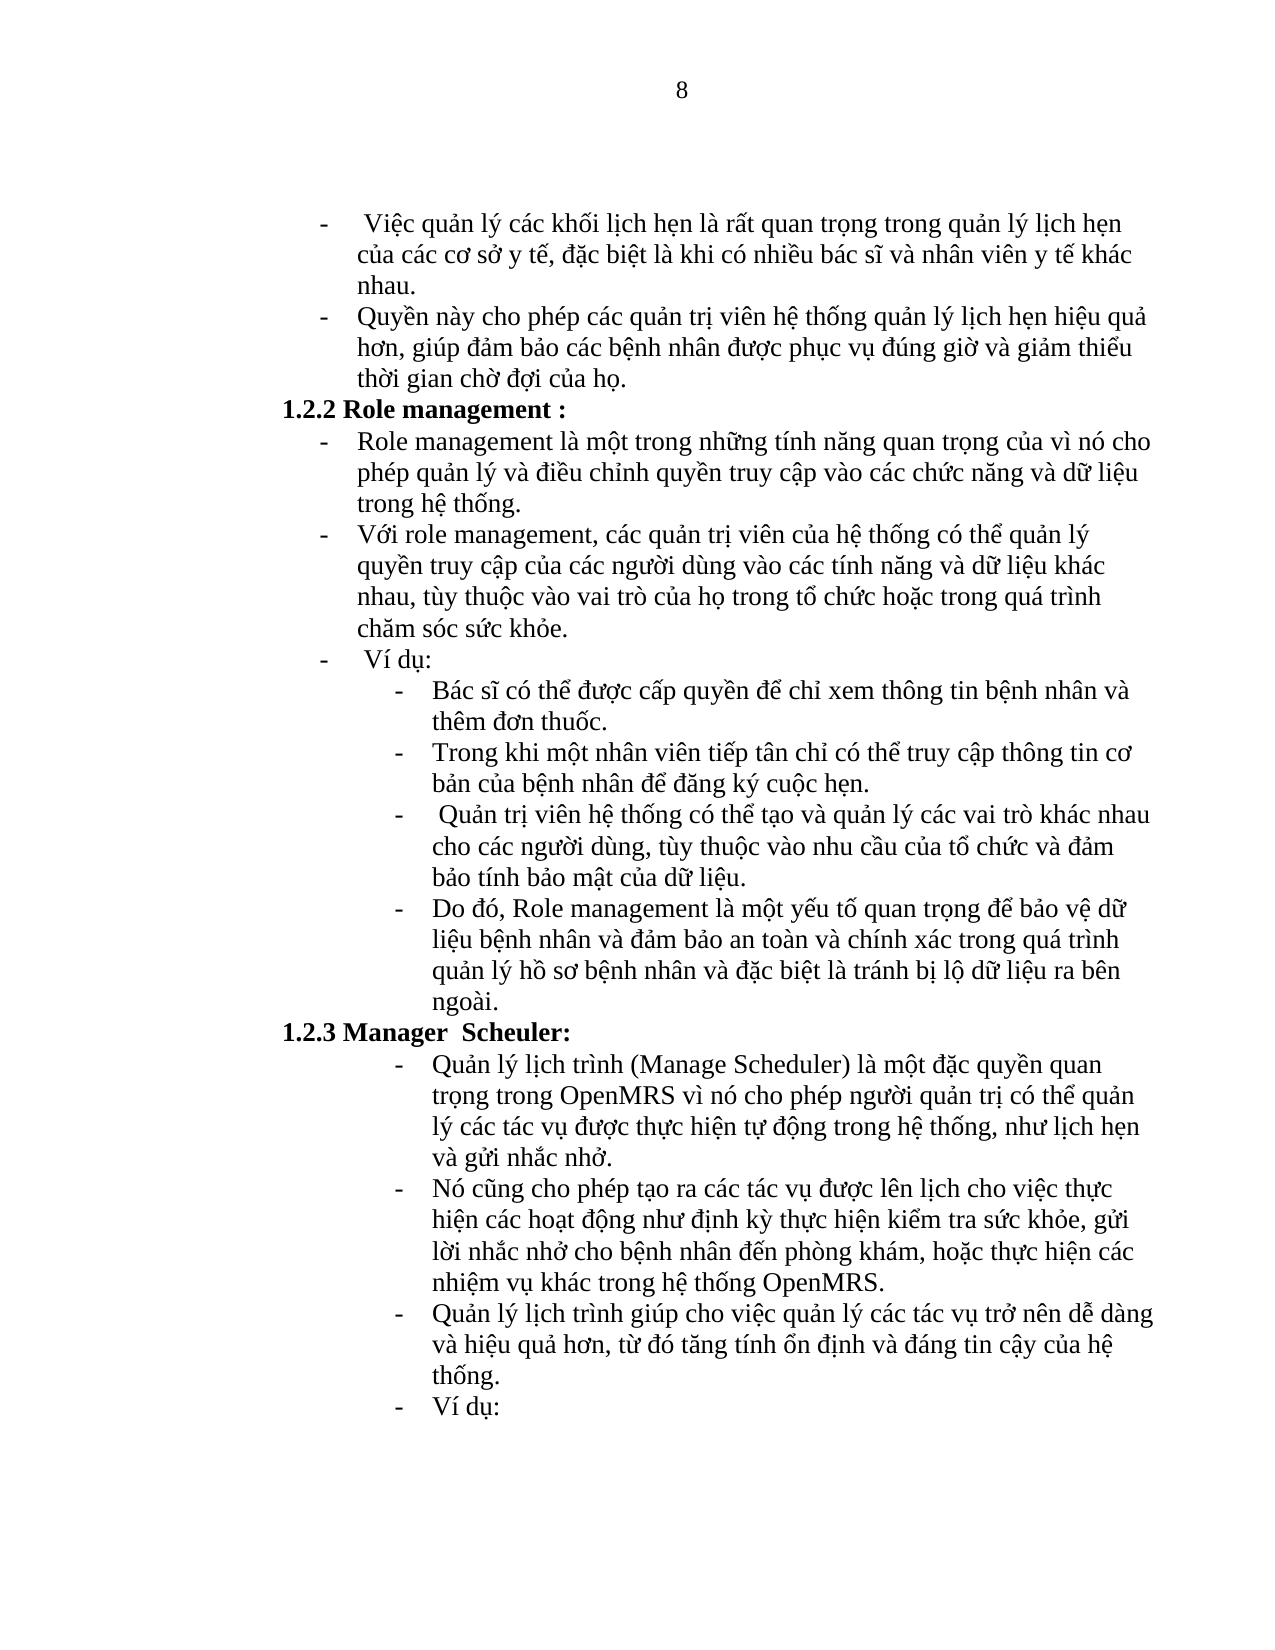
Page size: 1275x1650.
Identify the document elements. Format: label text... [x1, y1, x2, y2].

list Do đó, Role management là một yếu tố quan trọng để bảo vệ dữ liệu bệnh nhân và đảm bảo an toàn và chính xác trong quá trình quản lý hồ sơ bệnh nhân và đặc biệt là tránh bị lộ dữ liệu ra bên ngoài. [394, 892, 1157, 1017]
list Quản lý lịch trình giúp cho việc quản lý các tác vụ trở nên dễ dàng và hiệu quả hơn, từ đó tăng tính ổn định và đáng tin cậy của hệ thống. [394, 1297, 1157, 1390]
list Quản lý lịch trình (Manage Scheduler) là một đặc quyền quan trọng trong OpenMRS vì nó cho phép người quản trị có thể quản lý các tác vụ được thực hiện tự động trong hệ thống, như lịch hẹn và gửi nhắc nhở. [394, 1048, 1157, 1172]
list Role management là một trong những tính năng quan trọng của vì nó cho phép quản lý và điều chỉnh quyền truy cập vào các chức năng và dữ liệu trong hệ thống. [319, 425, 1157, 518]
text 1.2.2 Role management : [207, 394, 1157, 425]
list Quản trị viên hệ thống có thể tạo và quản lý các vai trò khác nhau cho các người dùng, tùy thuộc vào nhu cầu của tổ chức và đảm bảo tính bảo mật của dữ liệu. [394, 798, 1157, 892]
list Ví dụ: [319, 643, 1157, 674]
list Nó cũng cho phép tạo ra các tác vụ được lên lịch cho việc thực hiện các hoạt động như định kỳ thực hiện kiểm tra sức khỏe, gửi lời nhắc nhở cho bệnh nhân đến phòng khám, hoặc thực hiện các nhiệm vụ khác trong hệ thống OpenMRS. [394, 1172, 1157, 1297]
list Quyền này cho phép các quản trị viên hệ thống quản lý lịch hẹn hiệu quả hơn, giúp đảm bảo các bệnh nhân được phục vụ đúng giờ và giảm thiểu thời gian chờ đợi của họ. [319, 300, 1157, 394]
list Bác sĩ có thể được cấp quyền để chỉ xem thông tin bệnh nhân và thêm đơn thuốc. [394, 674, 1157, 736]
list Trong khi một nhân viên tiếp tân chỉ có thể truy cập thông tin cơ bản của bệnh nhân để đăng ký cuộc hẹn. [394, 736, 1157, 798]
list Ví dụ: [394, 1390, 1157, 1421]
list Việc quản lý các khối lịch hẹn là rất quan trọng trong quản lý lịch hẹn của các cơ sở y tế, đặc biệt là khi có nhiều bác sĩ và nhân viên y tế khác nhau. [319, 207, 1157, 300]
text 1.2.3 Manager Scheuler: [207, 1017, 1157, 1048]
list Với role management, các quản trị viên của hệ thống có thể quản lý quyền truy cập của các người dùng vào các tính năng và dữ liệu khác nhau, tùy thuộc vào vai trò của họ trong tổ chức hoặc trong quá trình chăm sóc sức khỏe. [319, 518, 1157, 643]
